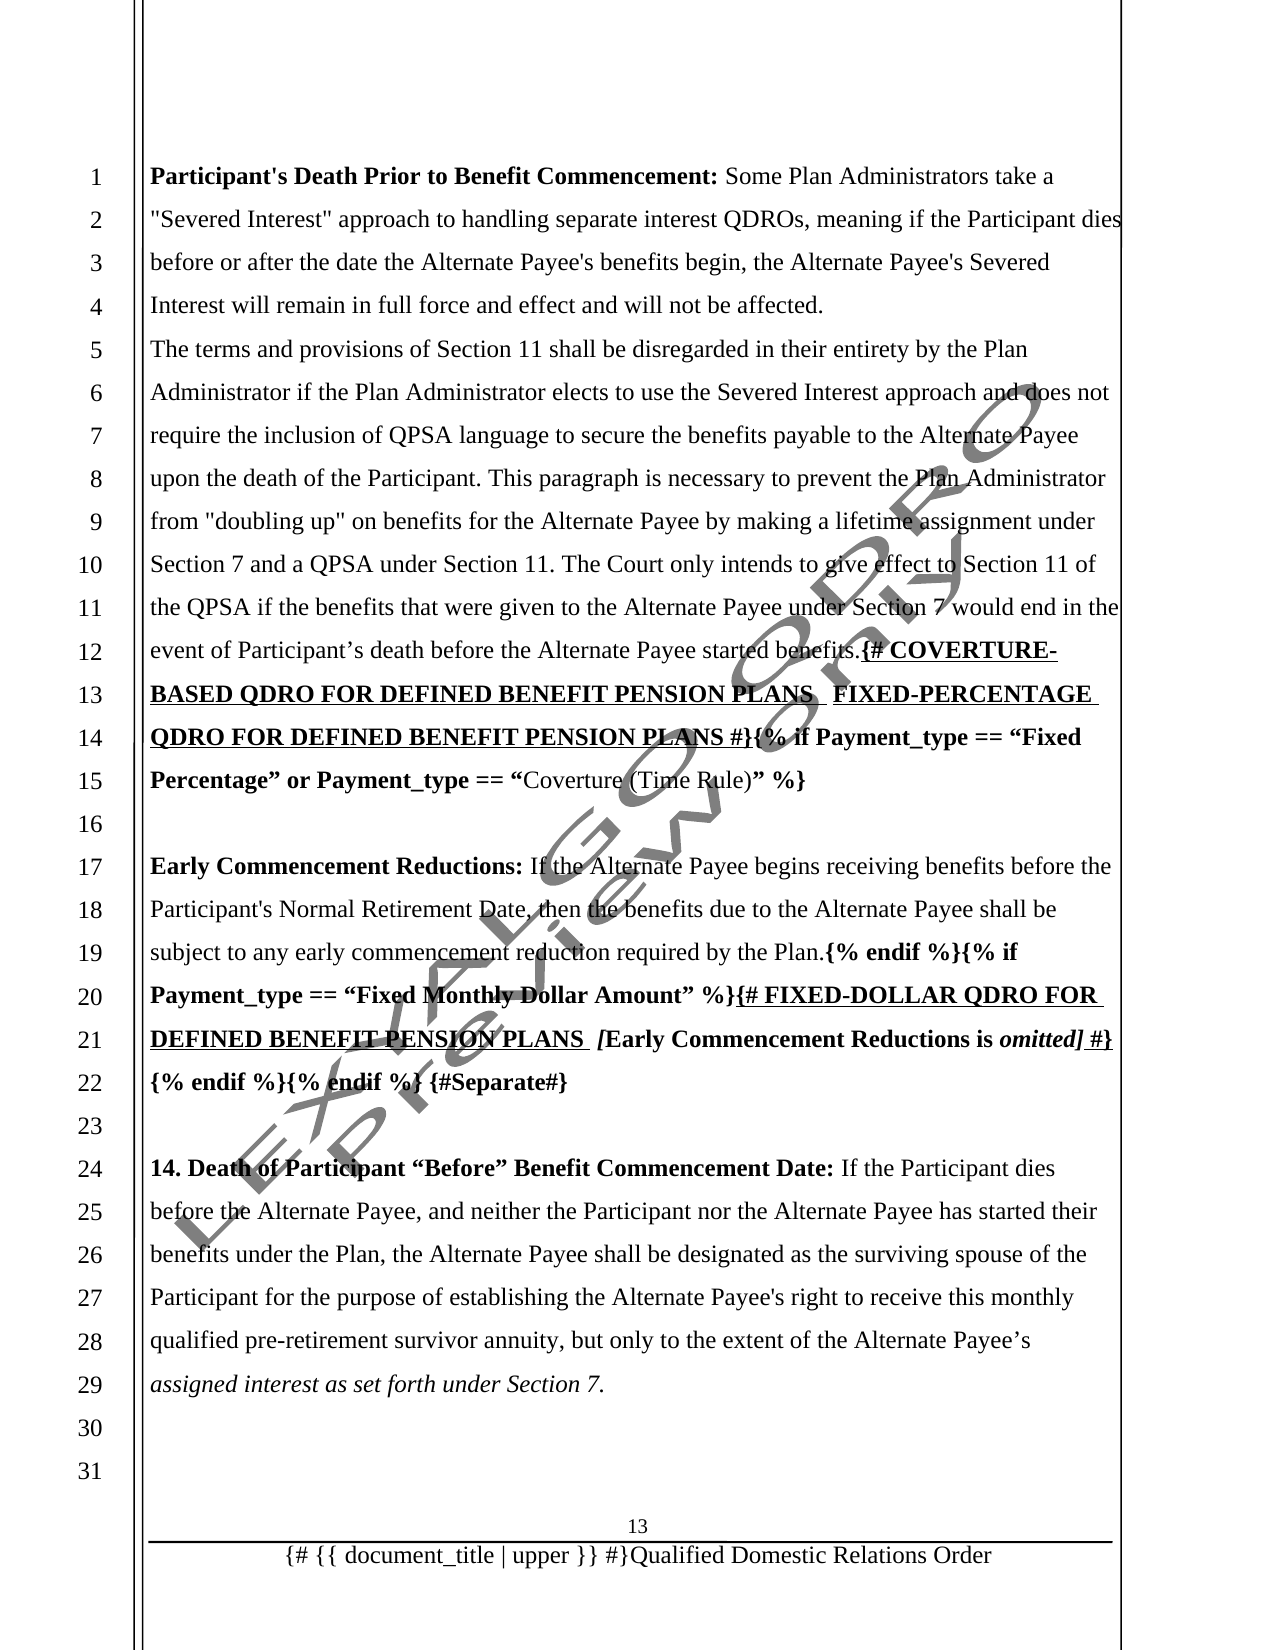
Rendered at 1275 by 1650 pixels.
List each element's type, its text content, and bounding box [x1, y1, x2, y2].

list Death of Participant “Before” Benefit Commencement Date: If the Participant dies before the Alternate Payee, and neither the Participant nor the Alternate Payee has started their benefits under the Plan, the Alternate Payee shall be designated as the surviving spouse of the Participant for the purpose of establishing the Alternate Payee's right to receive this monthly qualified pre-retirement survivor annuity, but only to the extent of the Alternate Payee’s assigned interest as set forth under Section 7. [150, 1153, 1125, 1397]
text Early Commencement Reductions: If the Alternate Payee begins receiving benefits before the Participant's Normal Retirement Date, then the benefits due to the Alternate Payee shall be subject to any early commencement reduction required by the Plan.{% endif %}{% if Payment_type == “Fixed Monthly Dollar Amount” %}{# FIXED-DOLLAR QDRO FOR DEFINED BENEFIT PENSION PLANS [Early Commencement Reductions is omitted] #} {% endif %}{% endif %} {#Separate#} [150, 851, 1125, 1096]
text The terms and provisions of Section 11 shall be disregarded in their entirety by the Plan Administrator if the Plan Administrator elects to use the Severed Interest approach and does not require the inclusion of QPSA language to secure the benefits payable to the Alternate Payee upon the death of the Participant. This paragraph is necessary to prevent the Plan Administrator from "doubling up" on benefits for the Alternate Payee by making a lifetime assignment under Section 7 and a QPSA under Section 11. The Court only intends to give effect to Section 11 of the QPSA if the benefits that were given to the Alternate Payee under Section 7 would end in the event of Participant’s death before the Alternate Payee started benefits.{# COVERTURE-BASED QDRO FOR DEFINED BENEFIT PENSION PLANS FIXED-PERCENTAGE QDRO FOR DEFINED BENEFIT PENSION PLANS #}{% if Payment_type == “Fixed Percentage” or Payment_type == “Coverture (Time Rule)” %} [150, 334, 1125, 794]
